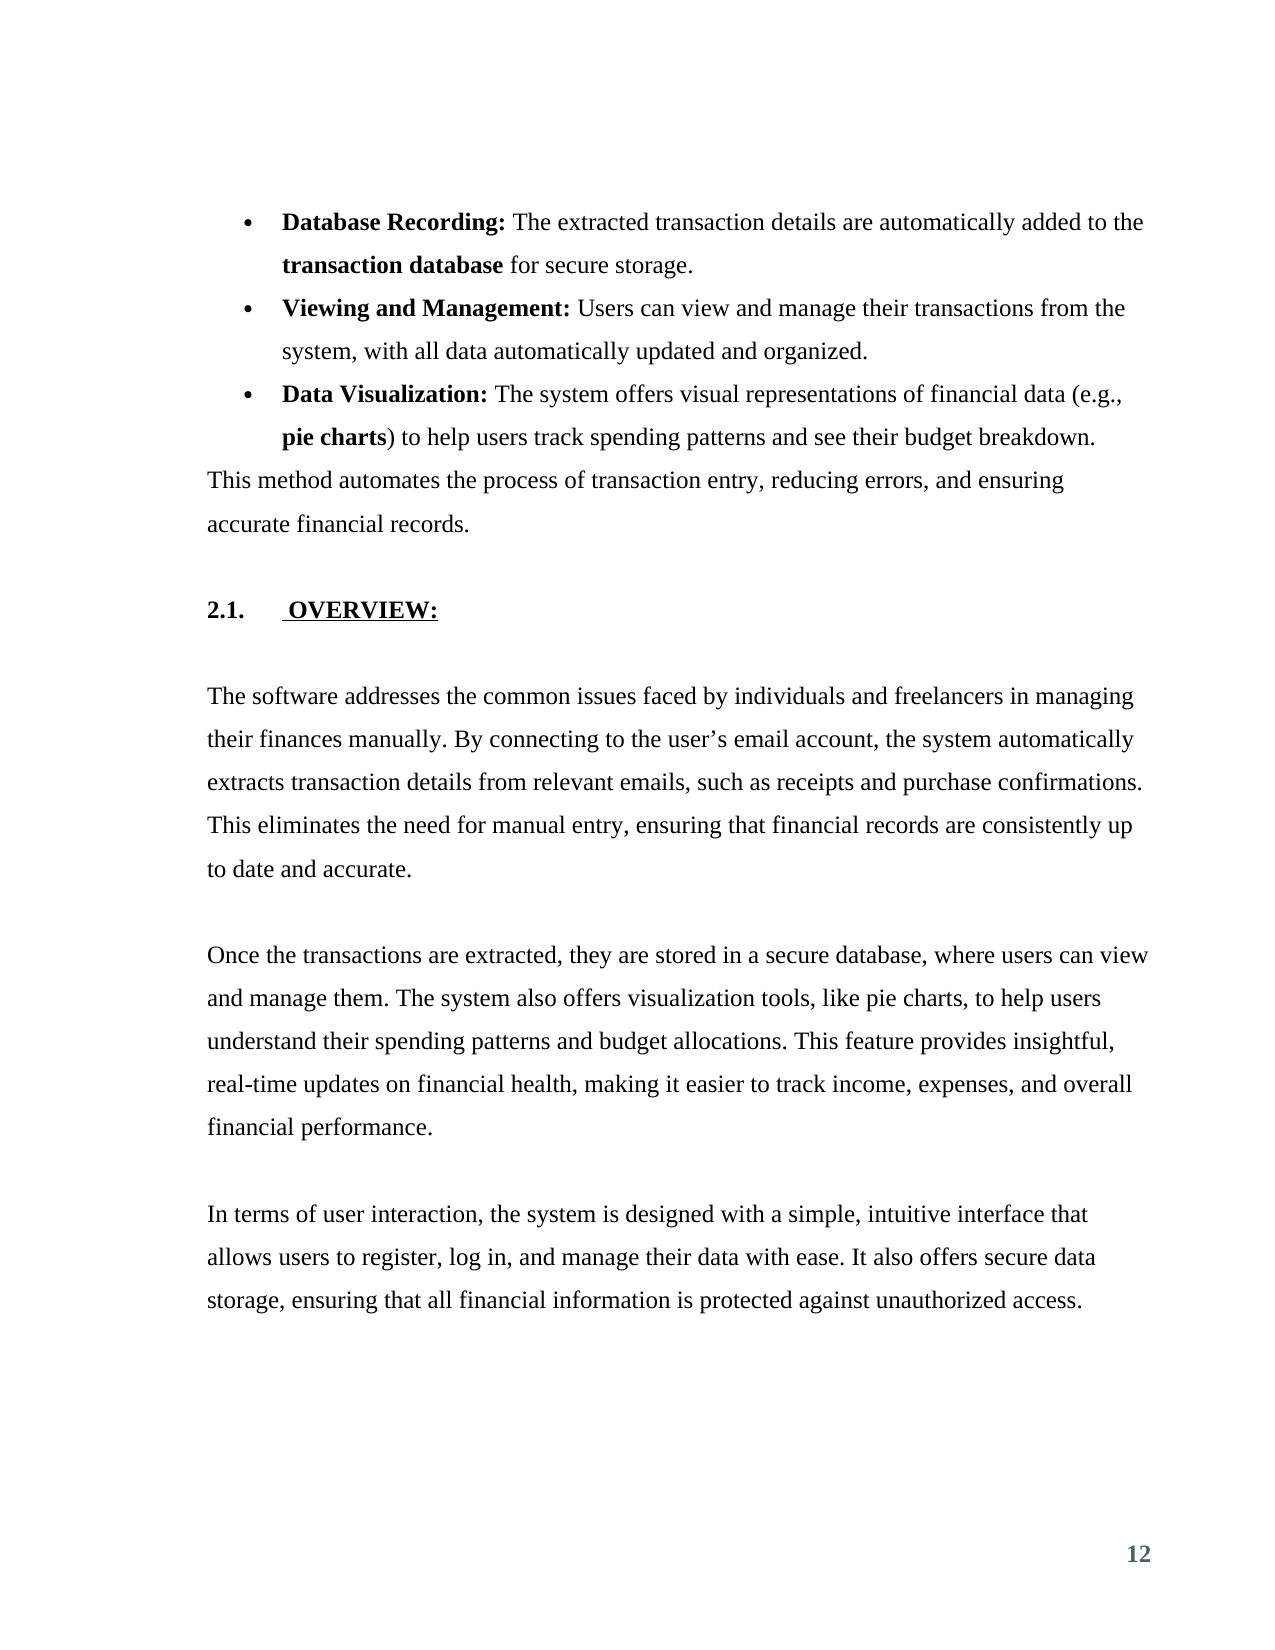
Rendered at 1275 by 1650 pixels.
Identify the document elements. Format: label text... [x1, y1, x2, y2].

text In terms of user interaction, the system is designed with a simple, intuitive interface that allows users to register, log in, and manage their data with ease. It also offers secure data storage, ensuring that all financial information is protected against unauthorized access. [207, 1199, 1151, 1314]
text The software addresses the common issues faced by individuals and freelancers in managing their finances manually. By connecting to the user’s email account, the system automatically extracts transaction details from relevant emails, such as receipts and purchase confirmations. This eliminates the need for manual entry, ensuring that financial records are consistently up to date and accurate. [207, 681, 1151, 882]
list Viewing and Management: Users can view and manage their transactions from the system, with all data automatically updated and organized. [244, 293, 1151, 365]
text This method automates the process of transaction entry, reducing errors, and ensuring accurate financial records. [207, 466, 1151, 537]
list Data Visualization: The system offers visual representations of financial data (e.g., pie charts) to help users track spending patterns and see their budget breakdown. [244, 379, 1151, 451]
text Once the transactions are extracted, they are stored in a secure database, where users can view and manage them. The system also offers visualization tools, like pie charts, to help users understand their spending patterns and budget allocations. This feature provides insightful, real-time updates on financial health, making it easier to track income, expenses, and overall financial performance. [207, 940, 1151, 1141]
list Database Recording: The extracted transaction details are automatically added to the transaction database for secure storage. [244, 207, 1151, 279]
subtitle OVERVIEW: [207, 595, 1151, 624]
